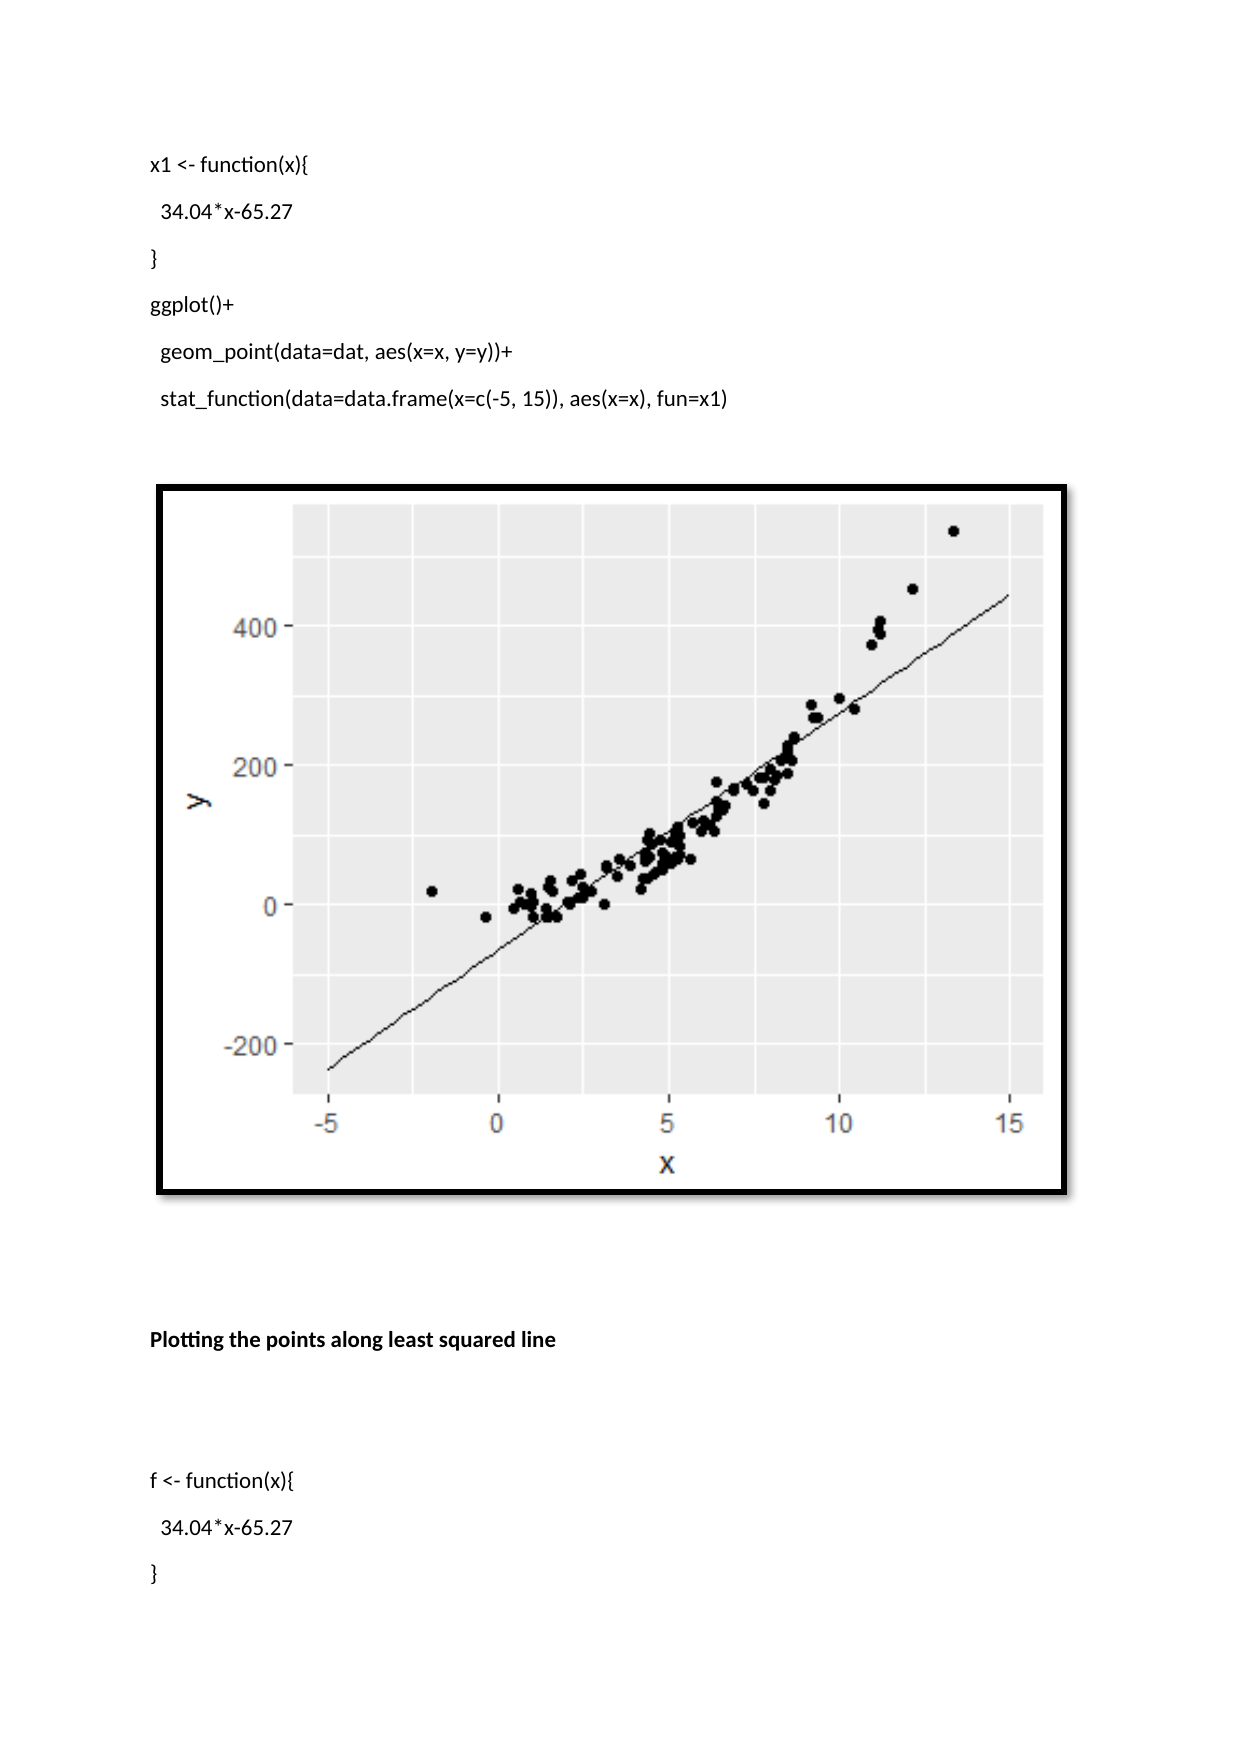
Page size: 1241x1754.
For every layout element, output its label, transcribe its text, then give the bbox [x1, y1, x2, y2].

text x1 <- function(x){ [150, 150, 1090, 178]
text } [150, 244, 1090, 272]
picture [163, 491, 1061, 1189]
text Plotting the points along least squared line [150, 1325, 1090, 1353]
text geom_point(data=dat, aes(x=x, y=y))+ [150, 337, 1090, 366]
text } [150, 1559, 1090, 1588]
text 34.04*x-65.27 [150, 197, 1090, 225]
text 34.04*x-65.27 [150, 1513, 1090, 1541]
text stat_function(data=data.frame(x=c(-5, 15)), aes(x=x), fun=x1) [150, 384, 1090, 412]
text f <- function(x){ [150, 1466, 1090, 1494]
text ggplot()+ [150, 291, 1090, 319]
